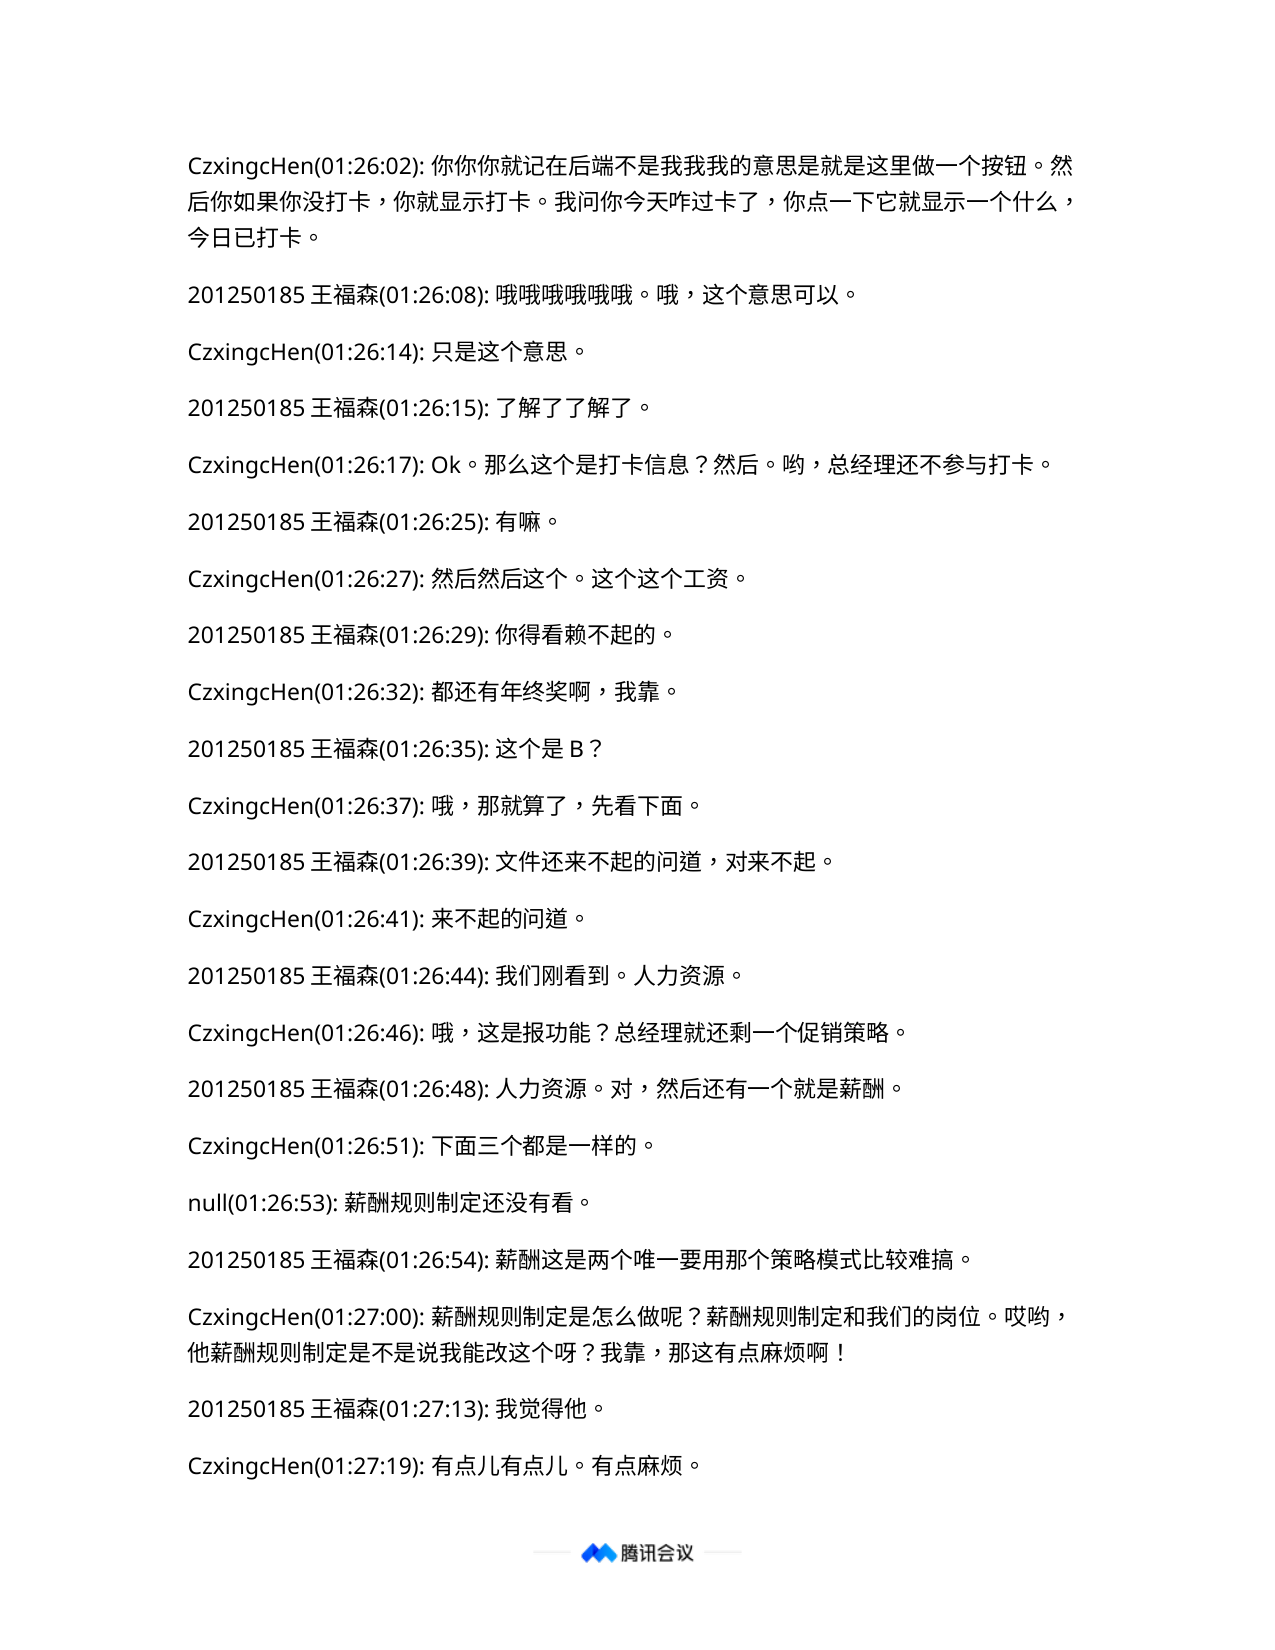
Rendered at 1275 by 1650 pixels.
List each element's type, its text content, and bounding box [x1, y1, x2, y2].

text null(01:26:53): 薪酬规则制定还没有看。 [187, 1187, 1087, 1218]
text 201250185王福森(01:26:54): 薪酬这是两个唯一要用那个策略模式比较难搞。 [187, 1244, 1087, 1275]
text CzxingcHen(01:26:32): 都还有年终奖啊，我靠。 [187, 676, 1087, 707]
text 201250185王福森(01:26:29): 你得看赖不起的。 [187, 619, 1087, 651]
text CzxingcHen(01:26:37): 哦，那就算了，先看下面。 [187, 789, 1087, 821]
text CzxingcHen(01:26:41): 来不起的问道。 [187, 903, 1087, 934]
text CzxingcHen(01:27:00): 薪酬规则制定是怎么做呢？薪酬规则制定和我们的岗位。哎哟，他薪酬规则制定是不是说我能改这个呀？我靠，那这有点麻烦啊！ [187, 1301, 1087, 1368]
text 201250185王福森(01:26:35): 这个是B？ [187, 733, 1087, 764]
text CzxingcHen(01:26:02): 你你你就记在后端不是我我我的意思是就是这里做一个按钮。然后你如果你没打卡，你就显示打卡。我问你今天咋过卡了，你点一下它就显示一个什么，今日已打卡。 [187, 150, 1087, 253]
text CzxingcHen(01:26:27): 然后然后这个。这个这个工资。 [187, 562, 1087, 594]
text CzxingcHen(01:27:19): 有点儿有点儿。有点麻烦。 [187, 1450, 1087, 1481]
text 201250185王福森(01:26:44): 我们刚看到。人力资源。 [187, 960, 1087, 991]
text CzxingcHen(01:26:51): 下面三个都是一样的。 [187, 1130, 1087, 1161]
text 201250185王福森(01:26:08): 哦哦哦哦哦哦。哦，这个意思可以。 [187, 279, 1087, 310]
text CzxingcHen(01:26:14): 只是这个意思。 [187, 335, 1087, 367]
text 201250185王福森(01:27:13): 我觉得他。 [187, 1393, 1087, 1424]
picture [533, 1543, 742, 1563]
text 201250185王福森(01:26:15): 了解了了解了。 [187, 392, 1087, 423]
text 201250185王福森(01:26:48): 人力资源。对，然后还有一个就是薪酬。 [187, 1073, 1087, 1105]
text CzxingcHen(01:26:17): Ok。那么这个是打卡信息？然后。哟，总经理还不参与打卡。 [187, 449, 1087, 480]
text CzxingcHen(01:26:46): 哦，这是报功能？总经理就还剩一个促销策略。 [187, 1017, 1087, 1048]
text 201250185王福森(01:26:39): 文件还来不起的问道，对来不起。 [187, 846, 1087, 878]
text 201250185王福森(01:26:25): 有嘛。 [187, 506, 1087, 537]
